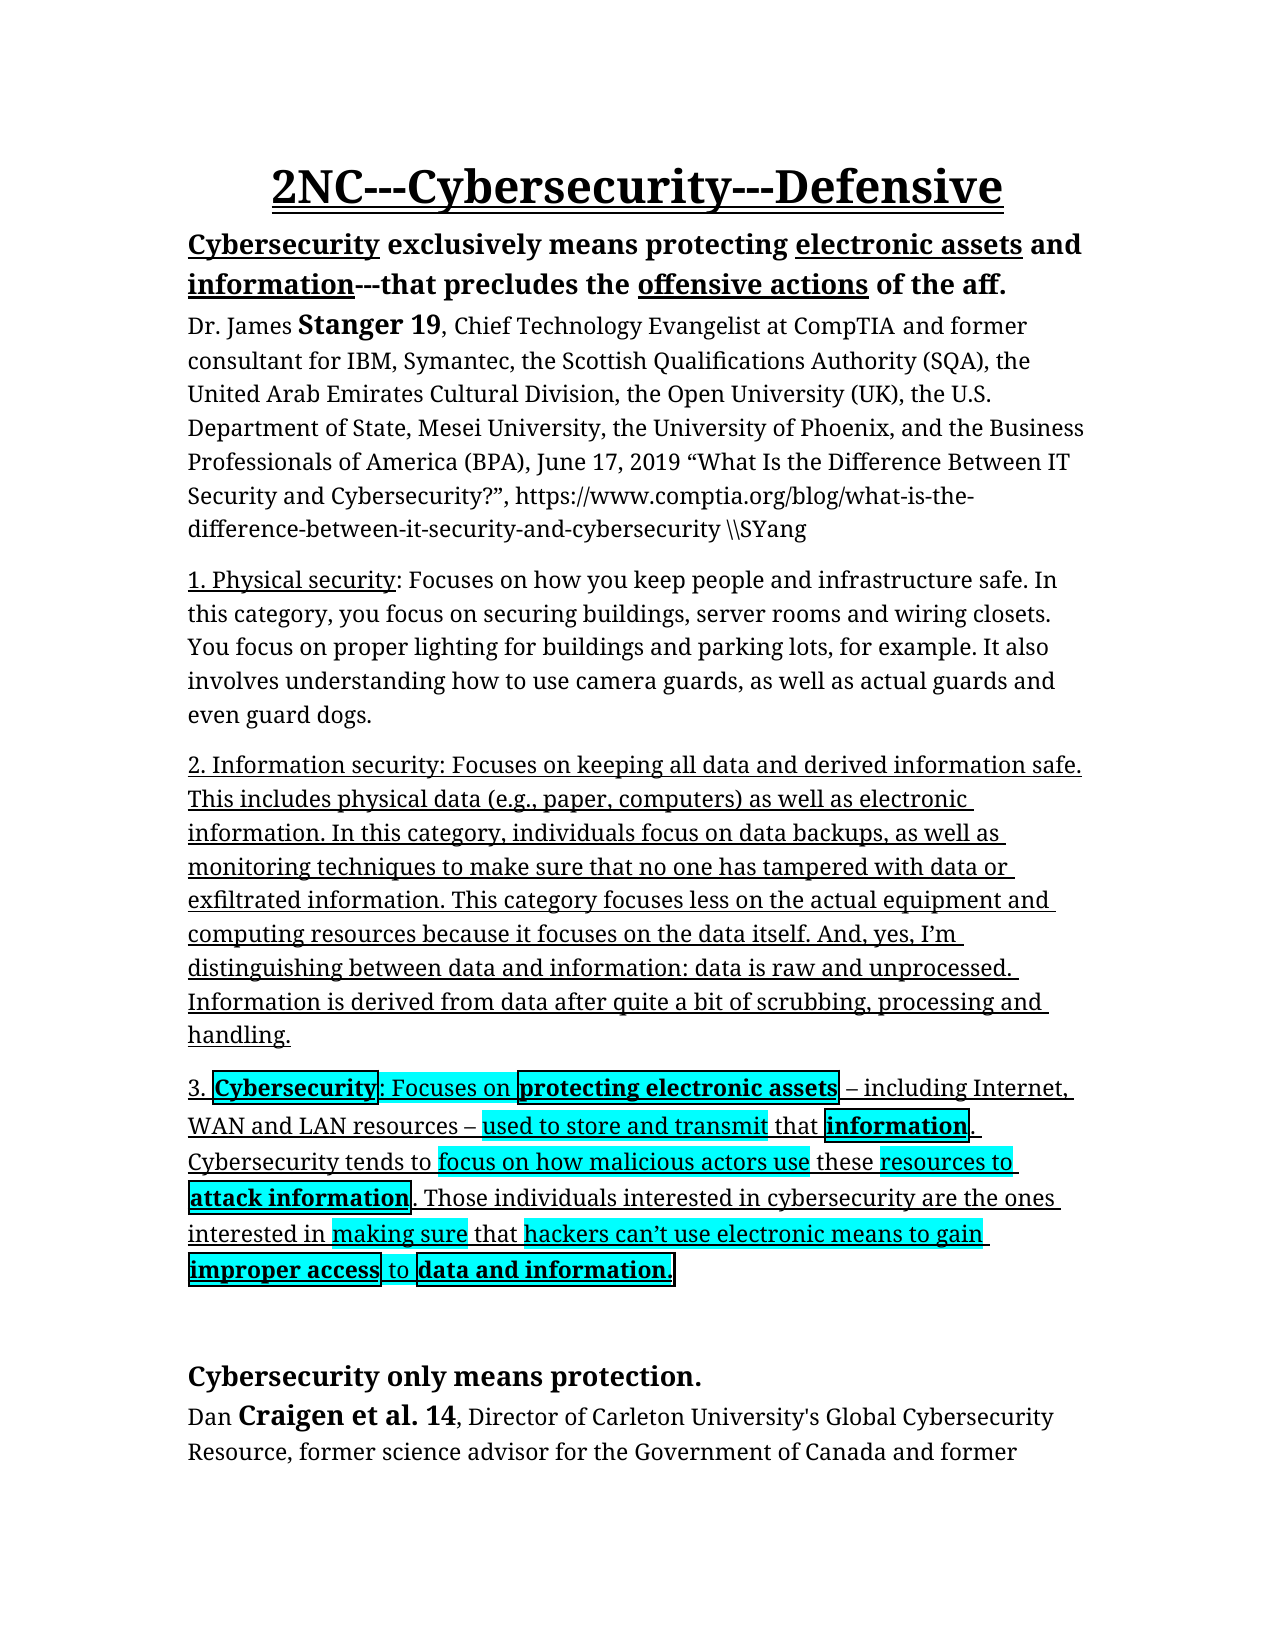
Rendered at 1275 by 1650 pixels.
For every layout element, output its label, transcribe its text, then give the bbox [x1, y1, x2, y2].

text 3. Cybersecurity: Focuses on protecting electronic assets – including Internet, WAN and LAN resources – used to store and transmit that information. Cybersecurity tends to focus on how malicious actors use these resources to attack information. Those individuals interested in cybersecurity are the ones interested in making sure that hackers can’t use electronic means to gain improper access to data and information. [187, 1069, 1087, 1287]
text 1. Physical security: Focuses on how you keep people and infrastructure safe. In this category, you focus on securing buildings, server rooms and wiring closets. You focus on proper lighting for buildings and parking lots, for example. It also involves understanding how to use camera guards, as well as actual guards and even guard dogs. [187, 564, 1087, 730]
subtitle Cybersecurity exclusively means protecting electronic assets and information---that precludes the offensive actions of the aff. [187, 226, 1087, 302]
text Dr. James Stanger 19, Chief Technology Evangelist at CompTIA and former consultant for IBM, Symantec, the Scottish Qualifications Authority (SQA), the United Arab Emirates Cultural Division, the Open University (UK), the U.S. Department of State, Mesei University, the University of Phoenix, and the Business Professionals of America (BPA), June 17, 2019 “What Is the Difference Between IT Security and Cybersecurity?”, https://www.comptia.org/blog/what-is-the-difference-between-it-security-and-cybersecurity \\SYang [187, 305, 1087, 544]
subtitle Cybersecurity only means protection. [187, 1357, 1087, 1394]
text 2. Information security: Focuses on keeping all data and derived information safe. This includes physical data (e.g., paper, computers) as well as electronic information. In this category, individuals focus on data backups, as well as monitoring techniques to make sure that no one has tampered with data or exfiltrated information. This category focuses less on the actual equipment and computing resources because it focuses on the data itself. And, yes, I’m distinguishing between data and information: data is raw and unprocessed. Information is derived from data after quite a bit of scrubbing, processing and handling. [187, 749, 1087, 1050]
subtitle 2NC---Cybersecurity---Defensive [187, 154, 1087, 217]
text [187, 1397, 1087, 1467]
